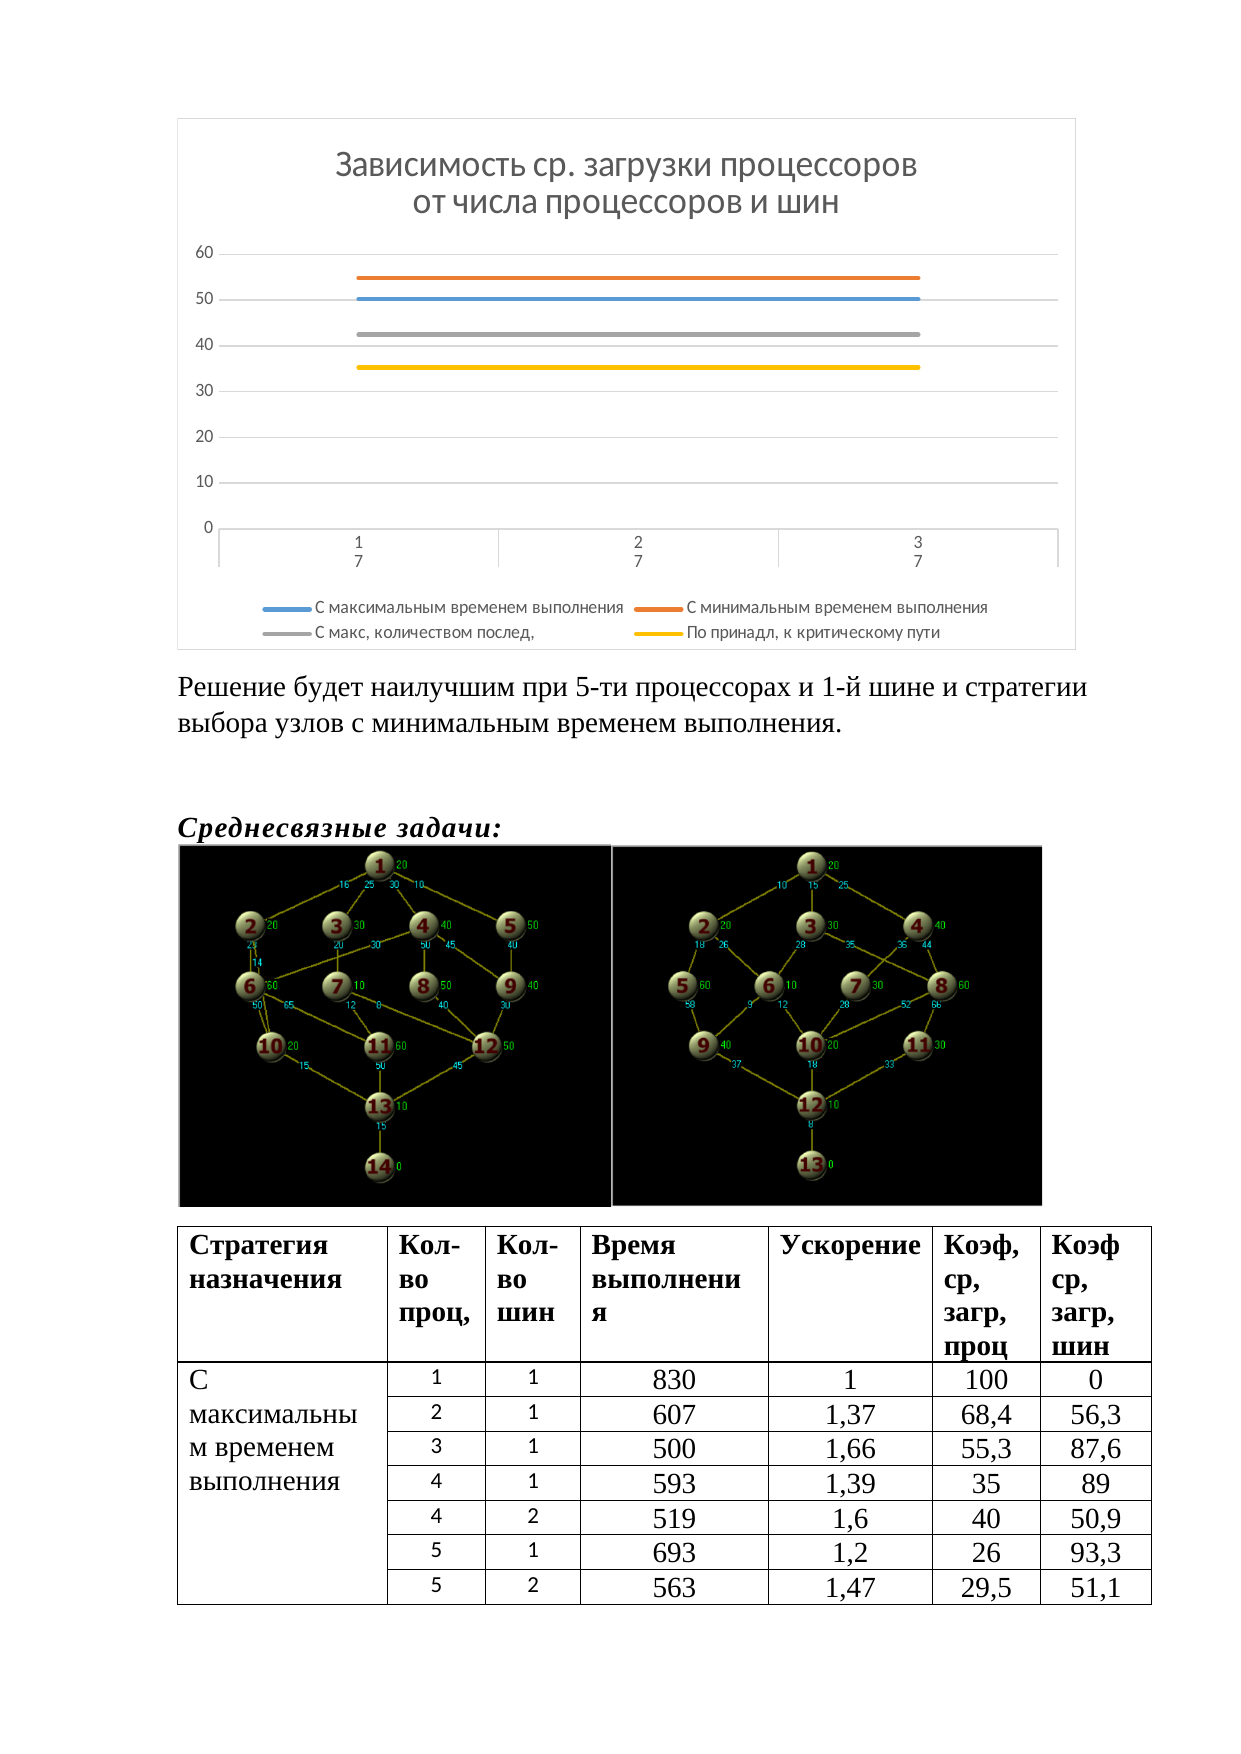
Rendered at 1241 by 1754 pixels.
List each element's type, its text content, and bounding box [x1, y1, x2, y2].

table_cell 5 [388, 1570, 485, 1603]
table_cell 1,37 [769, 1397, 932, 1431]
table_header Кол-во проц, [388, 1227, 485, 1361]
picture [177, 843, 1043, 1207]
table_cell 1 [486, 1466, 580, 1500]
table_cell 2 [486, 1570, 580, 1603]
table_cell 563 [581, 1570, 768, 1603]
table_cell 593 [581, 1466, 768, 1500]
table_cell 3 [388, 1432, 485, 1465]
table_cell 1,6 [769, 1501, 932, 1534]
table_cell 607 [581, 1397, 768, 1431]
table_cell С максимальным временем выполнения [178, 1363, 387, 1603]
table_cell 29,5 [933, 1570, 1040, 1603]
table_cell 1 [486, 1397, 580, 1431]
table_header Коэф, ср, загр, проц [933, 1227, 1040, 1361]
table_cell 93,3 [1041, 1535, 1151, 1569]
table_cell 0 [1041, 1363, 1151, 1396]
table_cell 1 [769, 1363, 932, 1396]
table_cell 89 [1041, 1466, 1151, 1500]
table_cell 55,3 [933, 1432, 1040, 1465]
table_cell 500 [581, 1432, 768, 1465]
table_header Стратегия назначения [178, 1227, 387, 1361]
table_cell 519 [581, 1501, 768, 1534]
table_header Коэф ср, загр, шин [1041, 1227, 1151, 1361]
table_cell 40 [933, 1501, 1040, 1534]
table_cell 4 [388, 1466, 485, 1500]
table_cell 1,66 [769, 1432, 932, 1465]
table_cell 1,39 [769, 1466, 932, 1500]
table_cell 693 [581, 1535, 768, 1569]
table_header Ускорение [769, 1227, 932, 1361]
table_cell 35 [933, 1466, 1040, 1500]
table_cell 1 [388, 1363, 485, 1396]
table_cell 1,47 [769, 1570, 932, 1603]
table_cell 1 [486, 1363, 580, 1396]
table_cell 51,1 [1041, 1570, 1151, 1603]
table_cell 2 [486, 1501, 580, 1534]
table_cell 68,4 [933, 1397, 1040, 1431]
table_cell 56,3 [1041, 1397, 1151, 1431]
table_cell 100 [933, 1363, 1040, 1396]
table_cell 1 [486, 1432, 580, 1465]
text Среднесвязные задачи: [177, 810, 1152, 844]
table_cell 1,2 [769, 1535, 932, 1569]
table_cell 26 [933, 1535, 1040, 1569]
text Решение будет наилучшим при 5-ти процессорах и 1-й шине и стратегии выбора узлов с минимальным временем выполнения. [177, 669, 1152, 738]
table_cell 4 [388, 1501, 485, 1534]
table_cell 830 [581, 1363, 768, 1396]
table_cell 1 [486, 1535, 580, 1569]
table_cell 50,9 [1041, 1501, 1151, 1534]
table_cell 5 [388, 1535, 485, 1569]
table_cell 2 [388, 1397, 485, 1431]
table_header Кол-во шин [486, 1227, 580, 1361]
table_header Время выполнения [581, 1227, 768, 1361]
table_cell 87,6 [1041, 1432, 1151, 1465]
